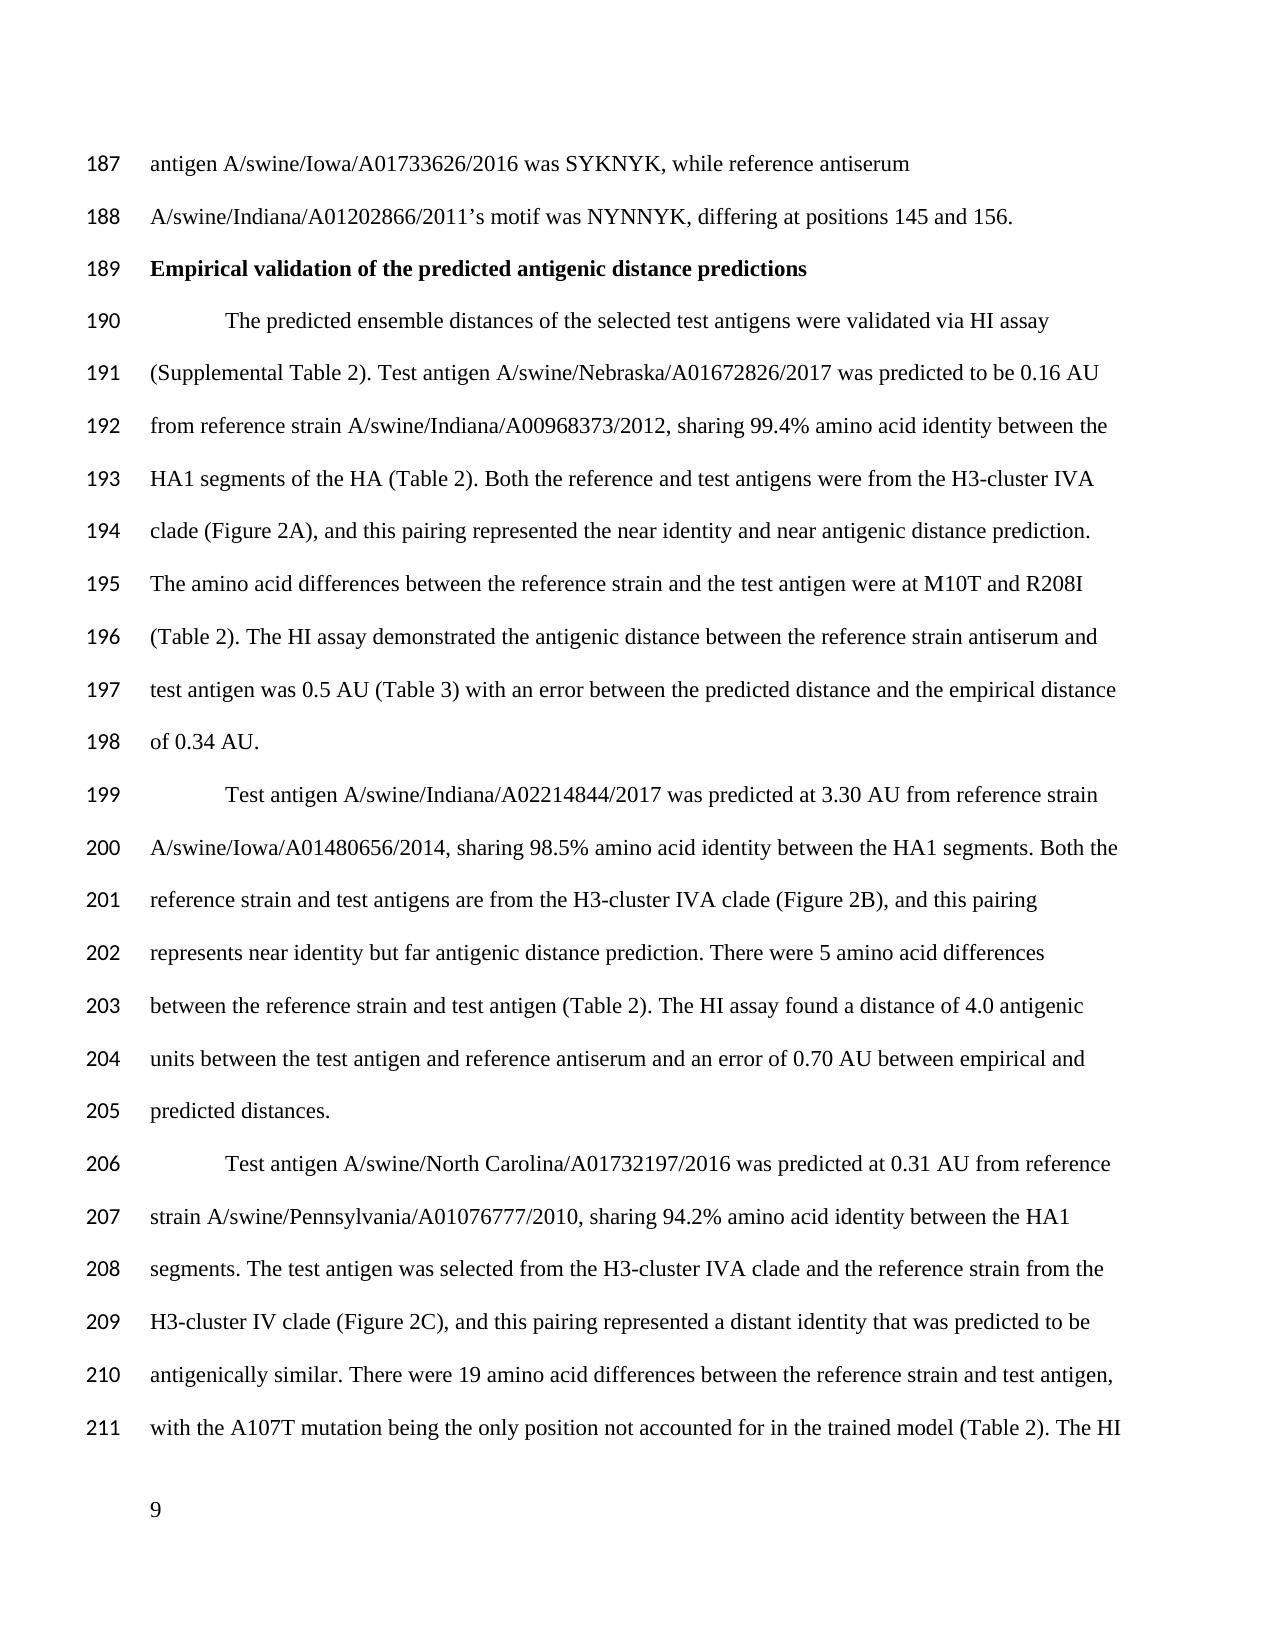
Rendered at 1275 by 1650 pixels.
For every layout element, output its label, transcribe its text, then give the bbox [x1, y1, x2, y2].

text The predicted ensemble distances of the selected test antigens were validated via HI assay (Supplemental Table 2). Test antigen A/swine/Nebraska/A01672826/2017 was predicted to be 0.16 AU from reference strain A/swine/Indiana/A00968373/2012, sharing 99.4% amino acid identity between the HA1 segments of the HA (Table 2). Both the reference and test antigens were from the H3-cluster IVA clade (Figure 2A), and this pairing represented the near identity and near antigenic distance prediction. The amino acid differences between the reference strain and the test antigen were at M10T and R208I (Table 2). The HI assay demonstrated the antigenic distance between the reference strain antiserum and test antigen was 0.5 AU (Table 3) with an error between the predicted distance and the empirical distance of 0.34 AU. [150, 307, 1125, 755]
text Test antigen A/swine/Indiana/A02214844/2017 was predicted at 3.30 AU from reference strain A/swine/Iowa/A01480656/2014, sharing 98.5% amino acid identity between the HA1 segments. Both the reference strain and test antigens are from the H3-cluster IVA clade (Figure 2B), and this pairing represents near identity but far antigenic distance prediction. There were 5 amino acid differences between the reference strain and test antigen (Table 2). The HI assay found a distance of 4.0 antigenic units between the test antigen and reference antiserum and an error of 0.70 AU between empirical and predicted distances. [150, 781, 1125, 1124]
subtitle Empirical validation of the predicted antigenic distance predictions [150, 255, 1125, 282]
